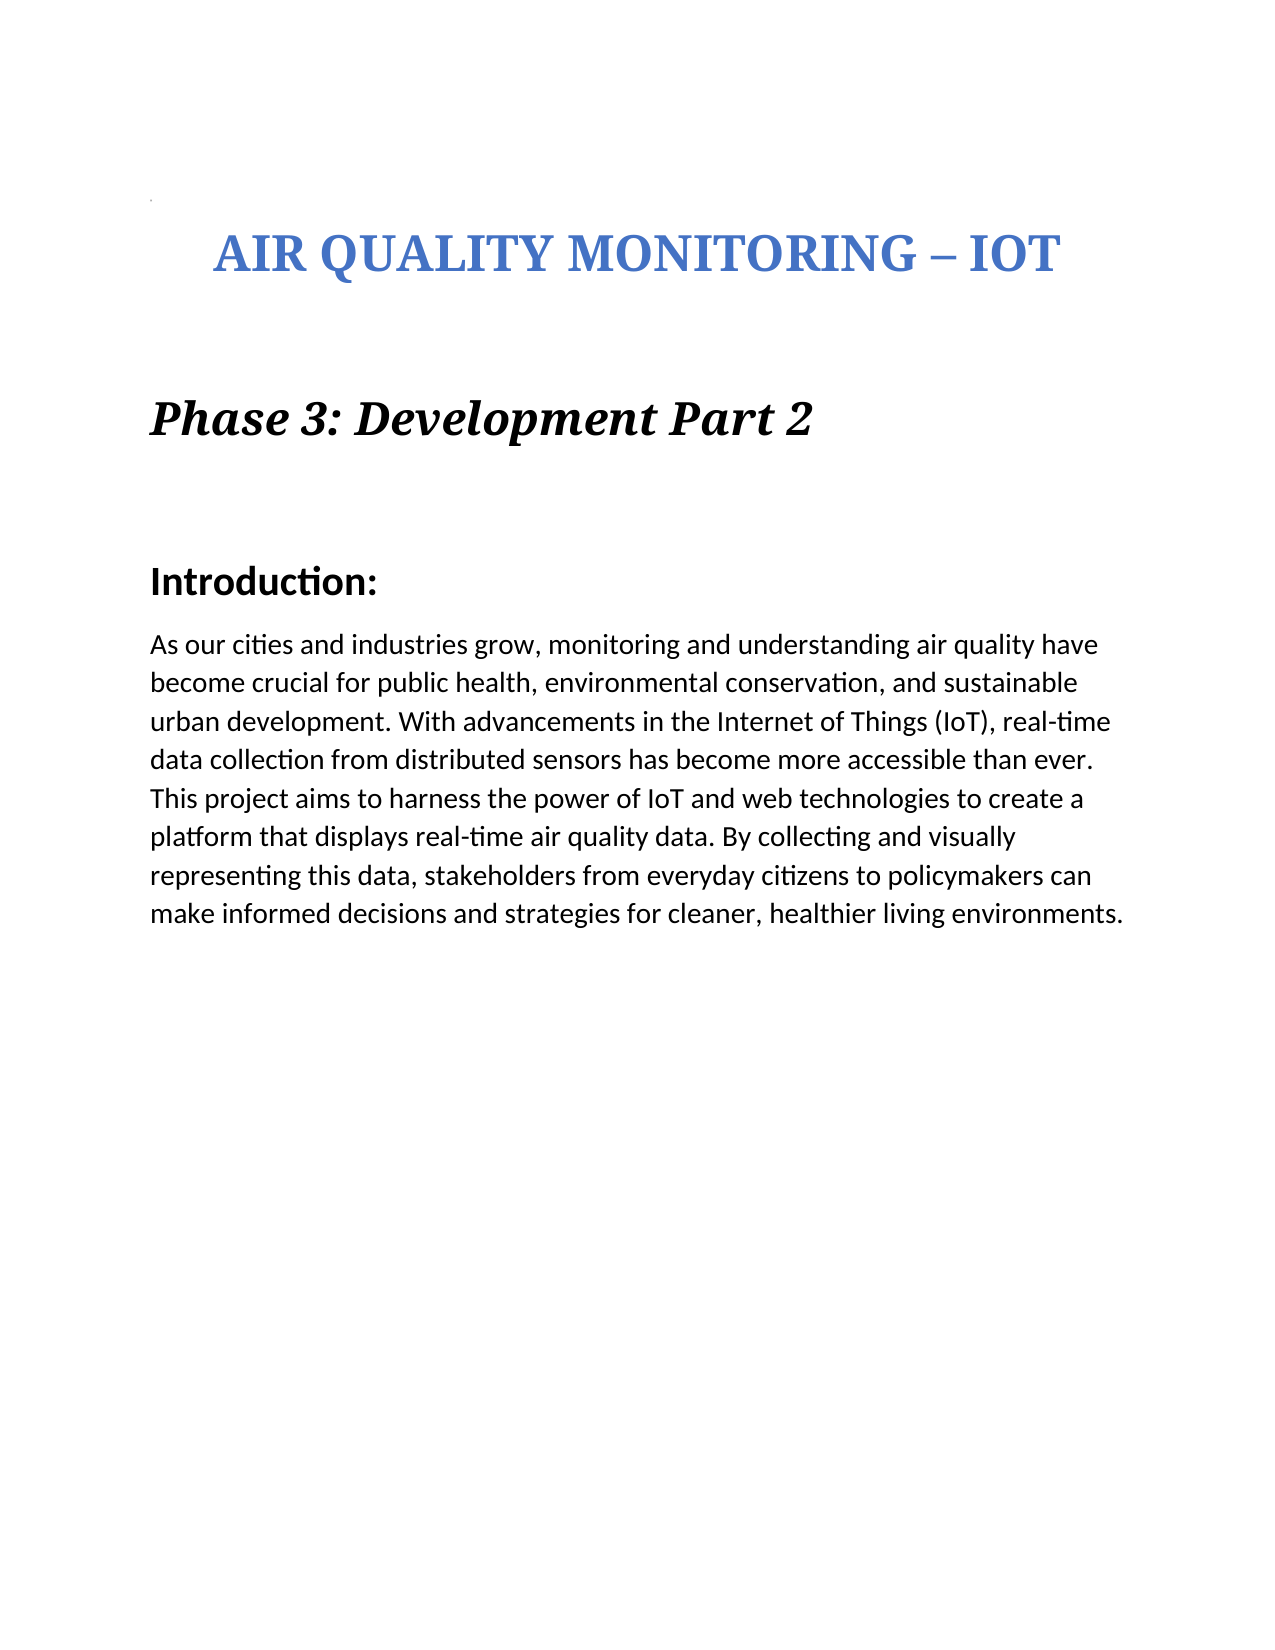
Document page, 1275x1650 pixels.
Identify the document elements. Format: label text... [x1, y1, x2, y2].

text As our cities and industries grow, monitoring and understanding air quality have become crucial for public health, environmental conservation, and sustainable urban development. With advancements in the Internet of Things (IoT), real-time data collection from distributed sensors has become more accessible than ever. This project aims to harness the power of IoT and web technologies to create a platform that displays real-time air quality data. By collecting and visually representing this data, stakeholders from everyday citizens to policymakers can make informed decisions and strategies for cleaner, healthier living environments. [150, 626, 1125, 931]
text Phase 3: Development Part 2 [150, 387, 1125, 449]
text Introduction: [150, 554, 1125, 605]
text AIR QUALITY MONITORING – IOT [150, 218, 1125, 287]
